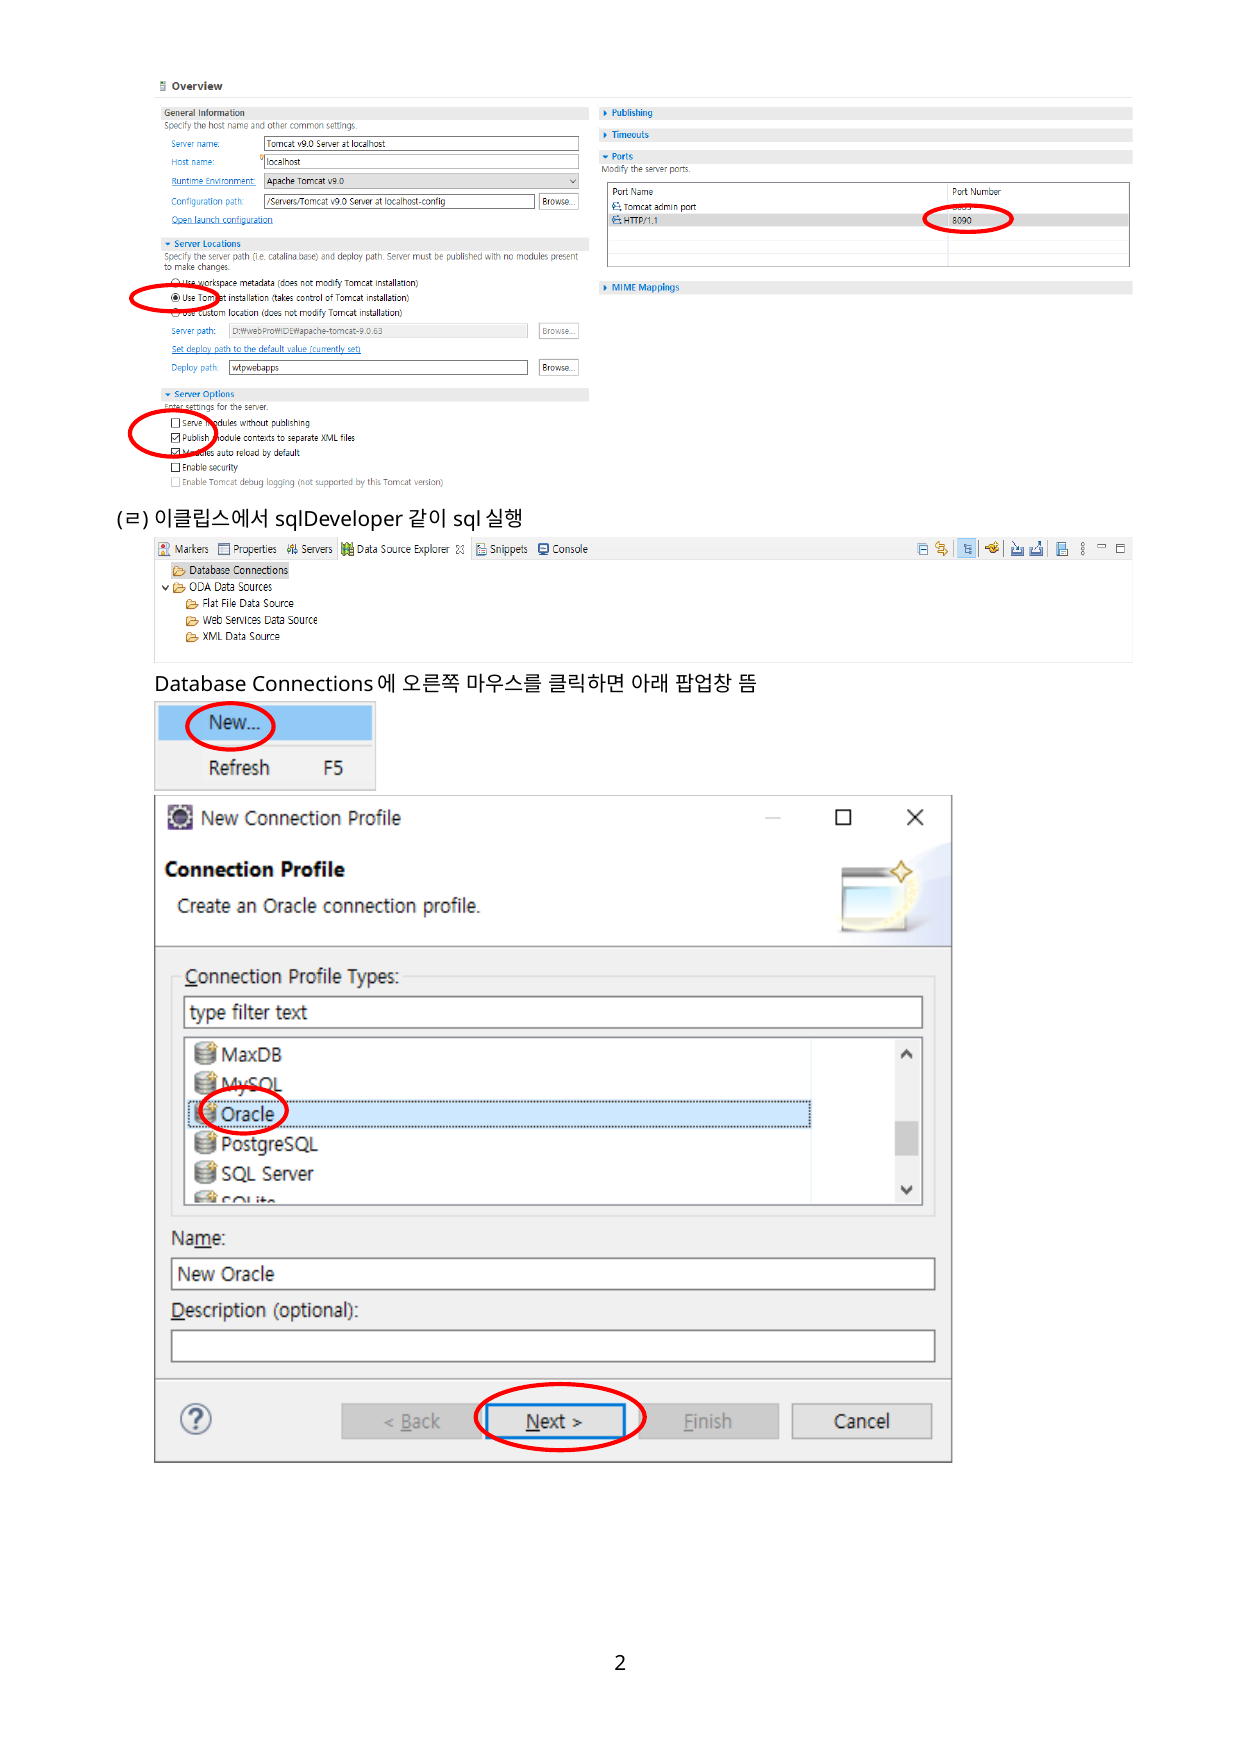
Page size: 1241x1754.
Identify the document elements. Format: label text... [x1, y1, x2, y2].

picture [154, 701, 377, 791]
picture [154, 795, 953, 1463]
picture [154, 413, 214, 454]
picture [190, 706, 271, 747]
list 이클립스에서 sqlDeveloper 같이 sql실행 [117, 502, 1165, 533]
list Database Connections에 오른쪽 마우스를 클릭하면 아래 팝업창 뜸 [154, 667, 1165, 697]
picture [154, 537, 1133, 663]
picture [154, 75, 1133, 499]
picture [154, 288, 215, 309]
